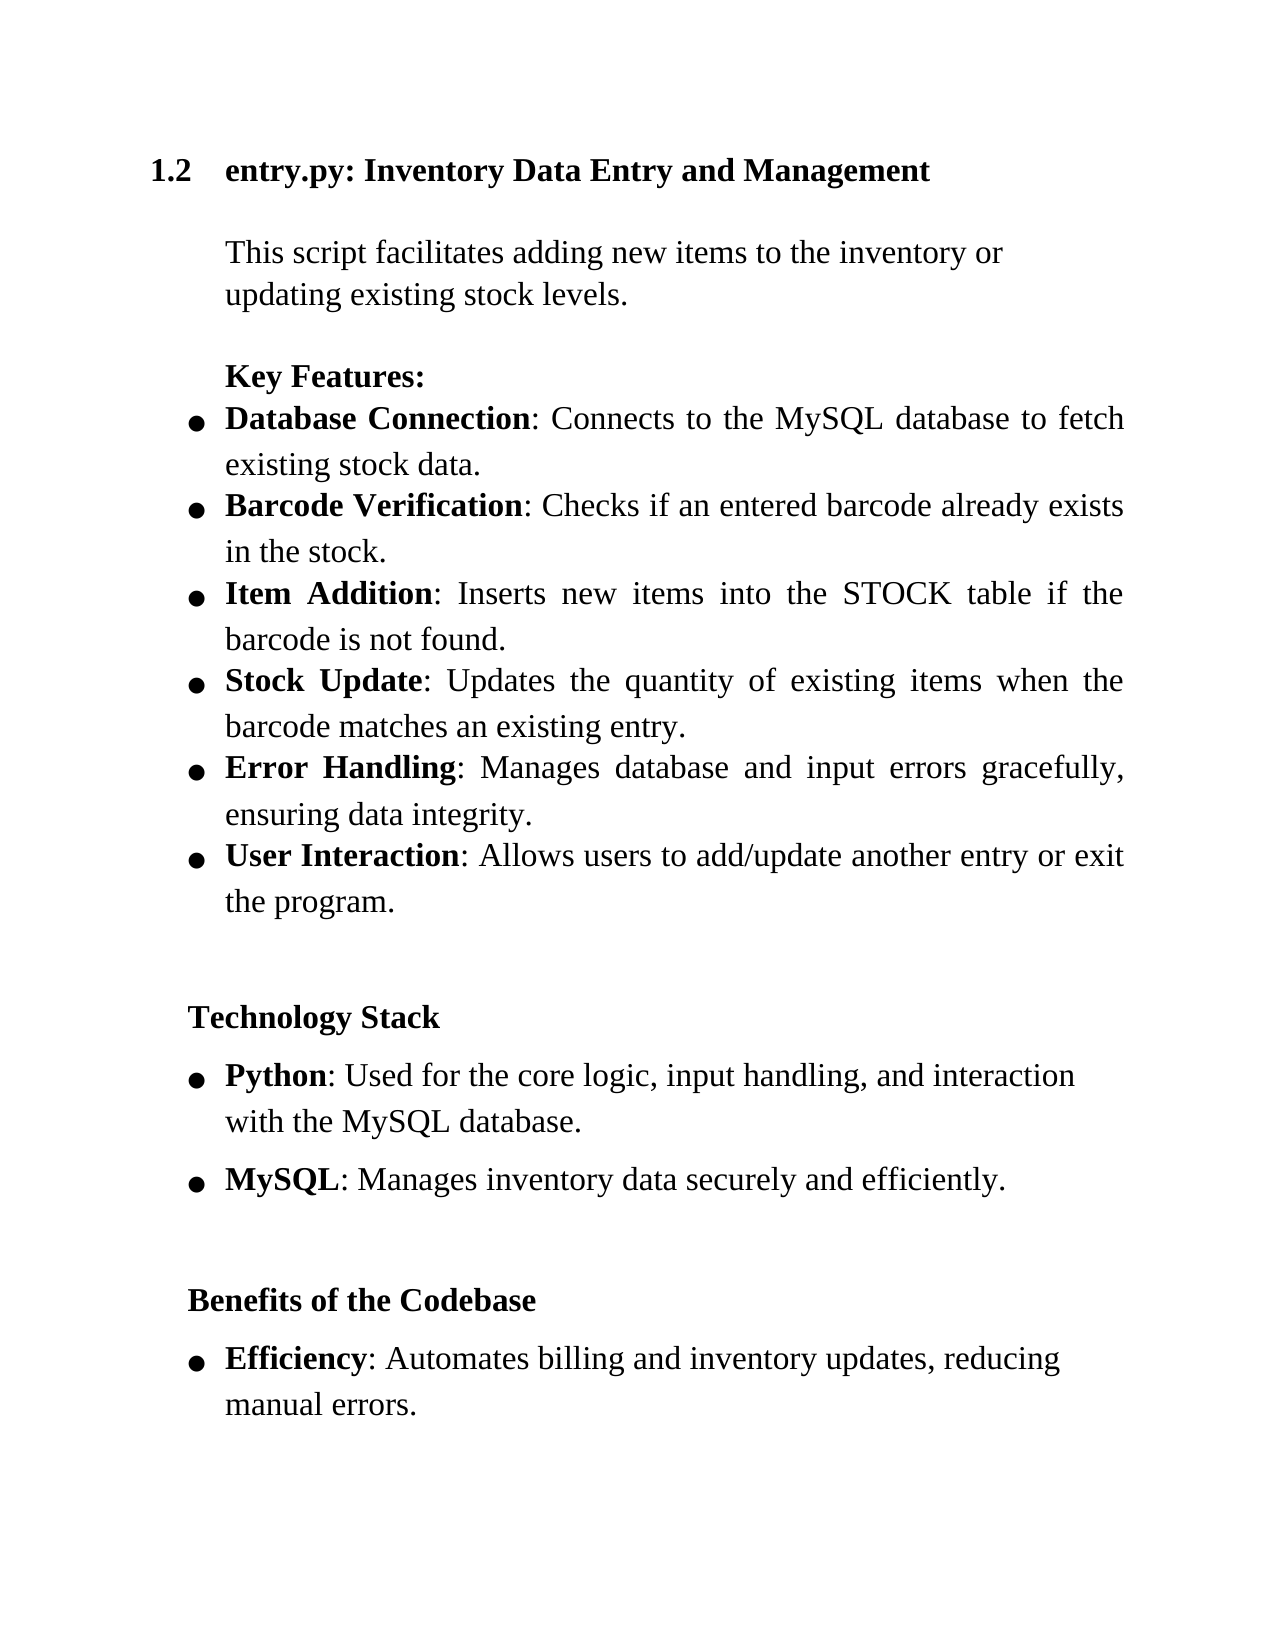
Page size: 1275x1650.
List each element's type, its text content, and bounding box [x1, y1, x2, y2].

list Error Handling: Manages database and input errors gracefully, ensuring data integrity. [187, 748, 1125, 832]
list MySQL: Manages inventory data securely and efficiently. [187, 1159, 1125, 1202]
list Stock Update: Updates the quantity of existing items when the barcode matches an existing entry. [187, 660, 1125, 745]
text Benefits of the Codebase [187, 1280, 1125, 1319]
list Barcode Verification: Checks if an entered barcode already exists in the stock. [187, 486, 1125, 570]
list Efficiency: Automates billing and inventory updates, reducing manual errors. [187, 1338, 1125, 1423]
list entry.py: Inventory Data Entry and Management [150, 150, 1125, 188]
text This script facilitates adding new items to the inventory or updating existing stock levels. [225, 233, 1125, 312]
text Technology Stack [187, 997, 1125, 1036]
list Item Addition: Inserts new items into the STOCK table if the barcode is not found. [187, 573, 1125, 657]
list Database Connection: Connects to the MySQL database to fetch existing stock data. [187, 398, 1125, 482]
list Python: Used for the core logic, input handling, and interaction with the MySQL database. [187, 1055, 1125, 1139]
text Key Features: [225, 357, 1125, 395]
list User Interaction: Allows users to add/update another entry or exit the program. [187, 835, 1125, 919]
